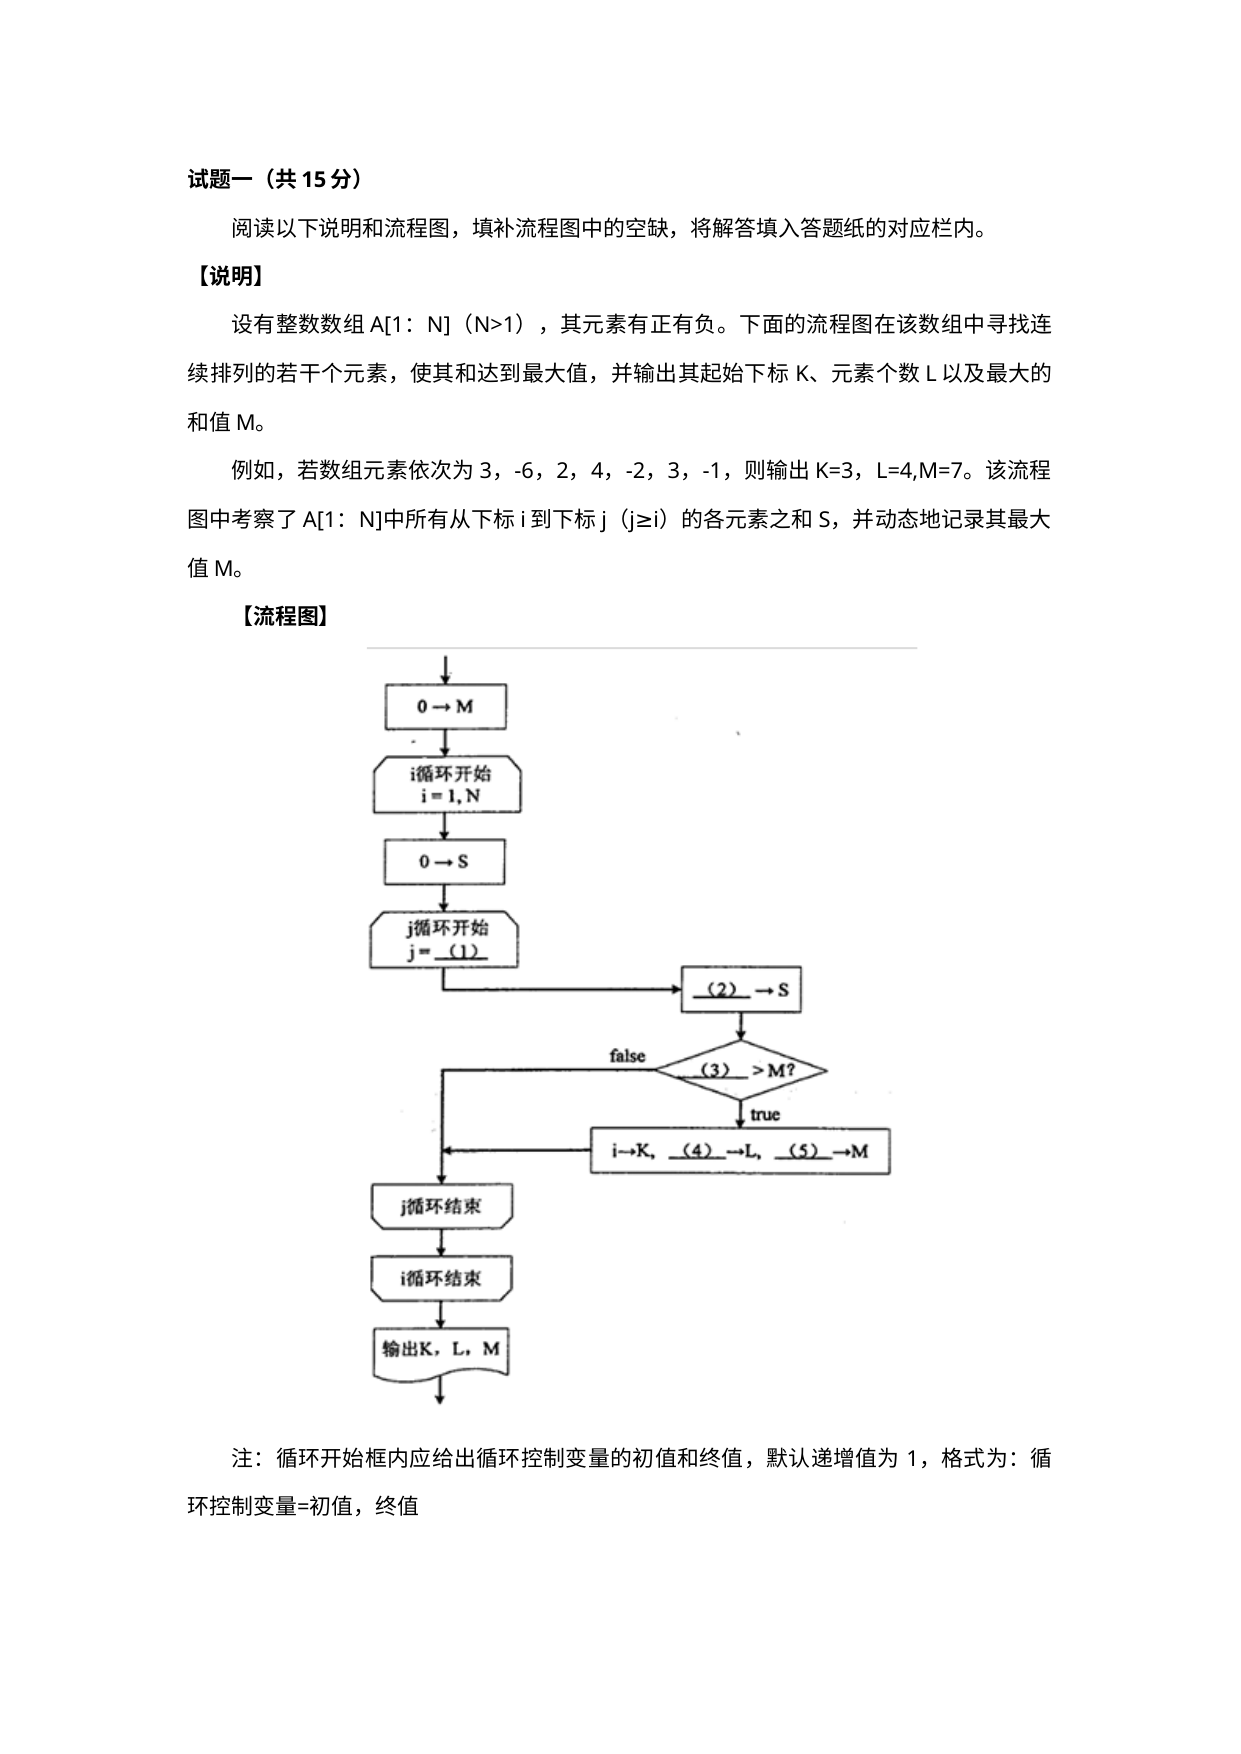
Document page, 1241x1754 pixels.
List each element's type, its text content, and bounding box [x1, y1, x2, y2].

text 【说明】 [187, 259, 1053, 291]
picture [366, 647, 918, 1423]
text 注：循环开始框内应给出循环控制变量的初值和终值，默认递增值为1，格式为：循环控制变量=初值，终值 [187, 1440, 1053, 1522]
text 例如，若数组元素依次为3，-6，2，4，-2，3，-1，则输出K=3，L=4,M=7。该流程图中考察了A[1：N]中所有从下标i到下标j（j≥i）的各元素之和S，并动态地记录其最大值M。 [187, 453, 1053, 583]
text 试题一（共15分） [187, 162, 1053, 194]
text 阅读以下说明和流程图，填补流程图中的空缺，将解答填入答题纸的对应栏内。 [187, 210, 1053, 243]
text 【流程图】 [187, 599, 1053, 631]
text 设有整数数组A[1：N]（N>1），其元素有正有负。下面的流程图在该数组中寻找连续排列的若干个元素，使其和达到最大值，并输出其起始下标K、元素个数L以及最大的和值M。 [187, 307, 1053, 437]
